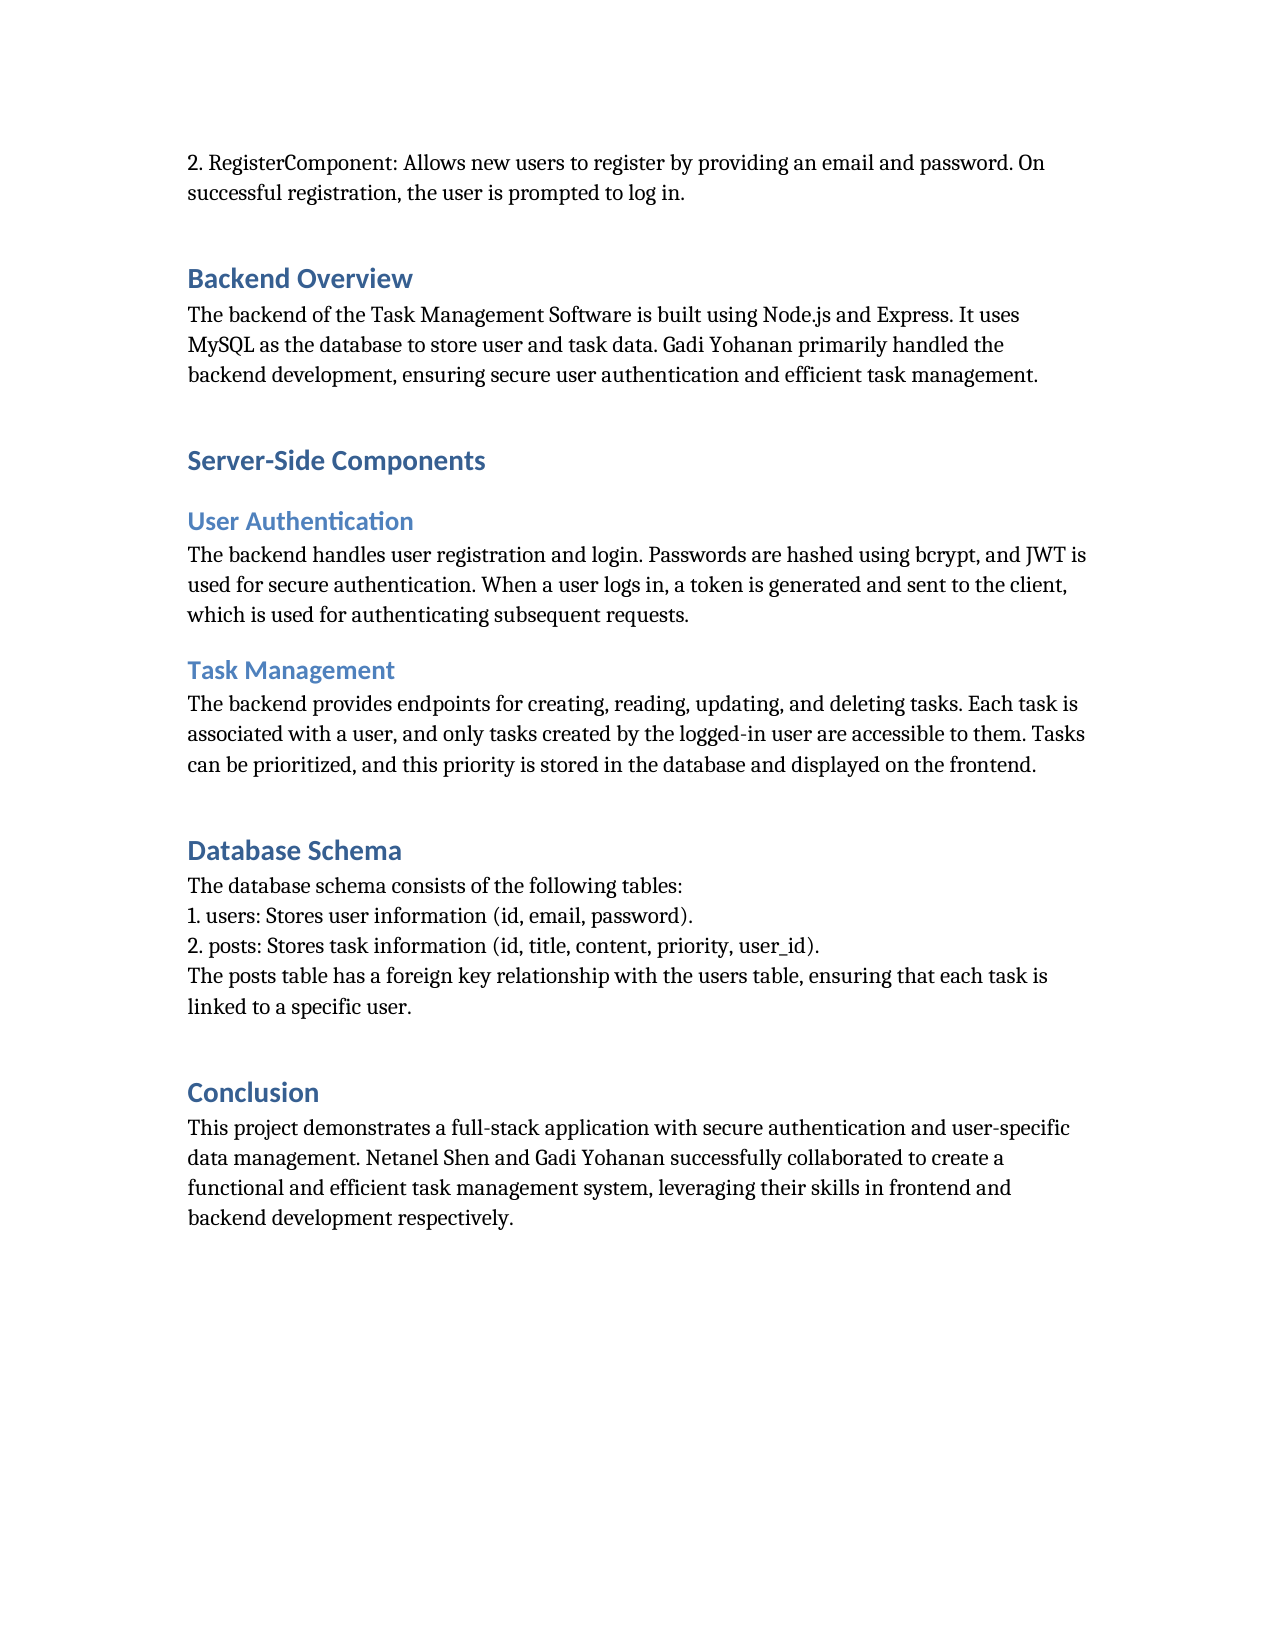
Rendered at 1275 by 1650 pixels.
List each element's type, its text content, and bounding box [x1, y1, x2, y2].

subtitle Task Management [187, 653, 1087, 686]
subtitle Database Schema [187, 832, 1087, 867]
text The backend provides endpoints for creating, reading, updating, and deleting tasks. Each task is associated with a user, and only tasks created by the logged-in user are accessible to them. Tasks can be prioritized, and this priority is stored in the database and displayed on the frontend. [187, 691, 1087, 778]
text The backend handles user registration and login. Passwords are hashed using bcrypt, and JWT is used for secure authentication. When a user logs in, a token is generated and sent to the client, which is used for authenticating subsequent requests. [187, 542, 1087, 628]
text This project demonstrates a full-stack application with secure authentication and user-specific data management. Netanel Shen and Gadi Yohanan successfully collaborated to create a functional and efficient task management system, leveraging their skills in frontend and backend development respectively. [187, 1114, 1087, 1232]
text The backend of the Task Management Software is built using Node.js and Express. It uses MySQL as the database to store user and task data. Gadi Yohanan primarily handled the backend development, ensuring secure user authentication and efficient task management. [187, 301, 1087, 388]
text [187, 150, 1087, 207]
text The database schema consists of the following tables: 1. users: Stores user information (id, email, password). 2. posts: Stores task information (id, title, content, priority, user_id). The posts table has a foreign key relationship with the users table, ensuring that each task is linked to a specific user. [187, 873, 1087, 1020]
subtitle Server-Side Components [187, 442, 1087, 478]
subtitle User Authentication [187, 504, 1087, 537]
subtitle Backend Overview [187, 260, 1087, 296]
subtitle Conclusion [187, 1074, 1087, 1109]
